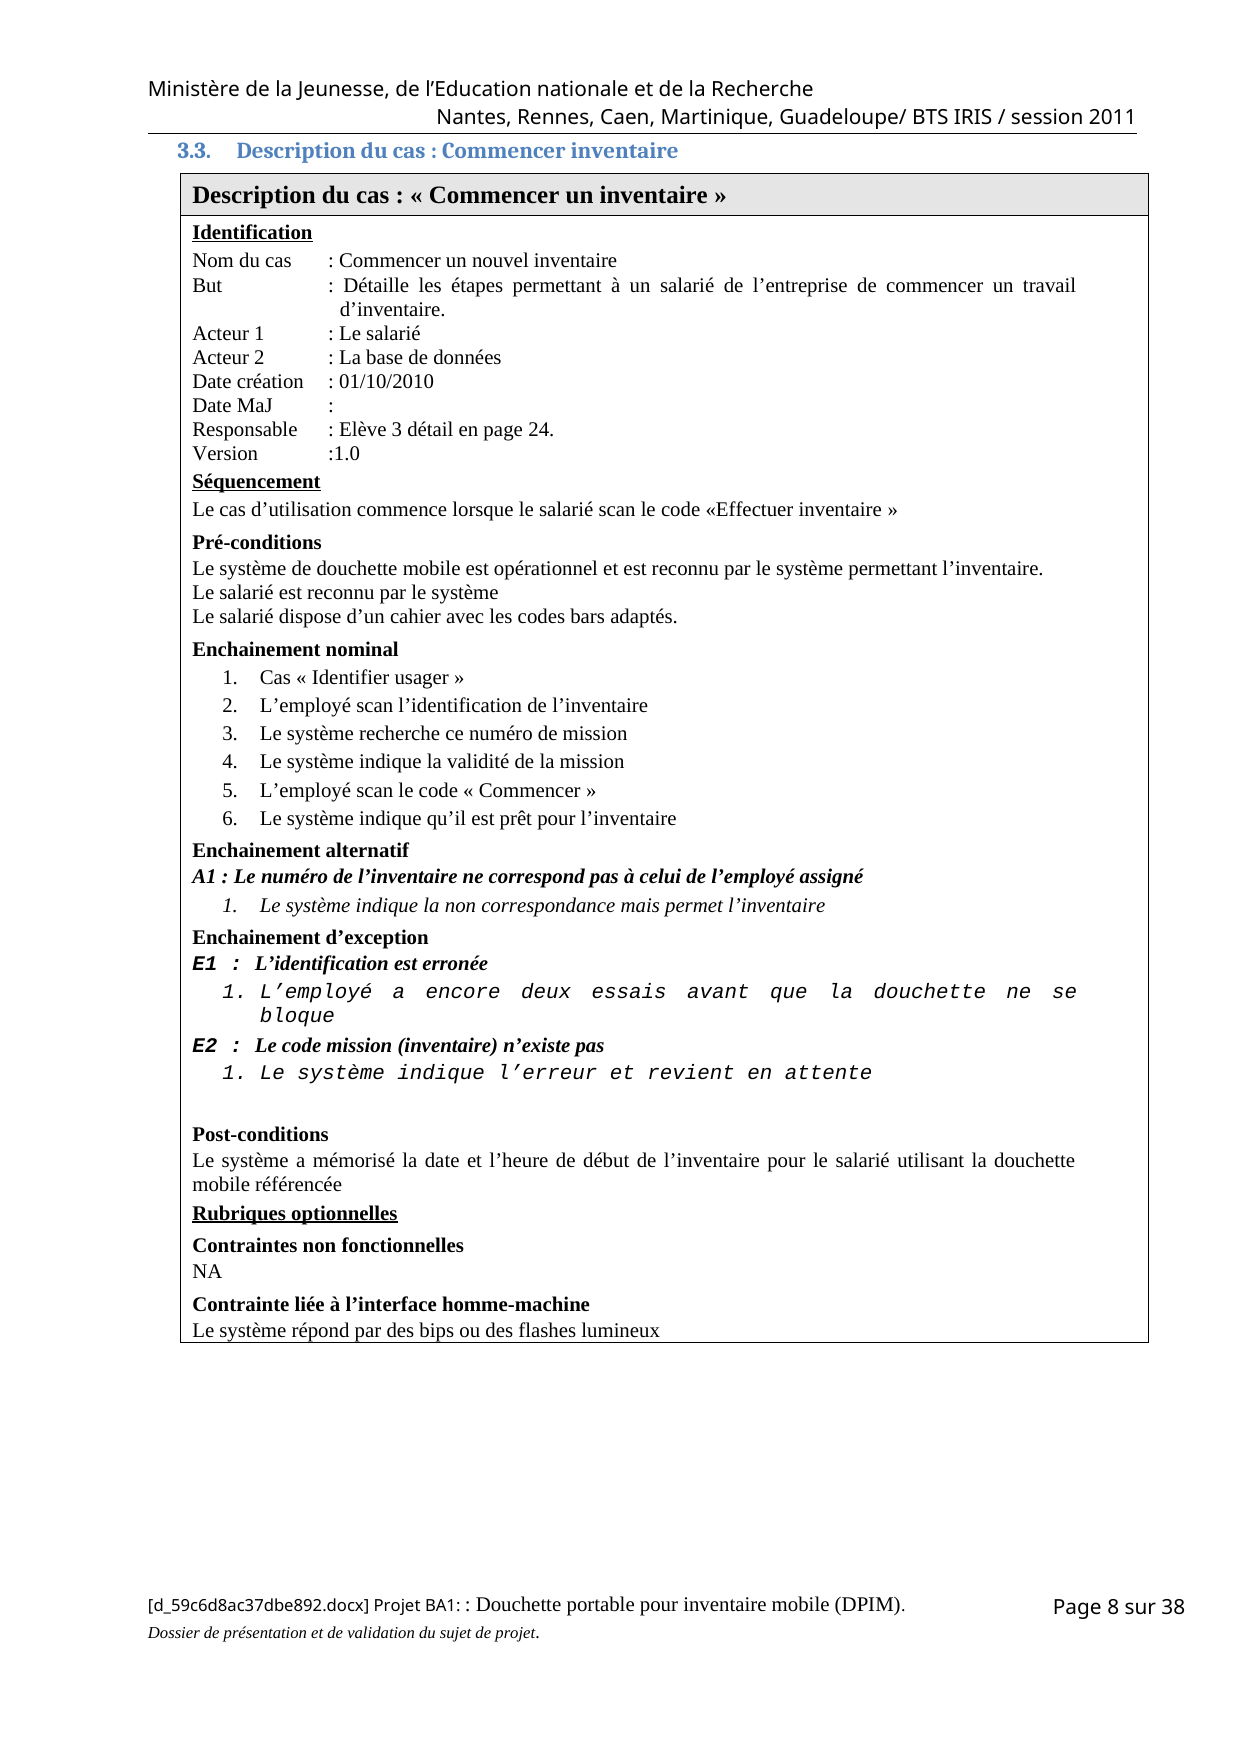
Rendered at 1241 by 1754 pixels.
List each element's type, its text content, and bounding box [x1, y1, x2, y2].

text Description du cas : Commencer inventaire [177, 138, 1137, 164]
table_header Description du cas : « Commencer un inventaire » [181, 174, 1148, 215]
table_cell Identification Nom du cas : Commencer un nouvel inventaire But : Détaille les étapes permettant à un salarié de l’entreprise de commencer un travail d’inventaire. Acteur 1 : Le salarié Acteur 2 : La base de données Date création : 01/10/2010 Date MaJ : Responsable : Elève 3 détail en page 24. Version :1.0 Séquencement Le cas d’utilisation commence lorsque le salarié scan le code «Effectuer inventaire » Pré-conditions Le système de douchette mobile est opérationnel et est reconnu par le système permettant l’inventaire. Le salarié est reconnu par le système Le salarié dispose d’un cahier avec les codes bars adaptés. Enchainement nominal Cas « Identifier usager » L’employé scan l’identification de l’inventaire Le système recherche ce numéro de mission Le système indique la validité de la mission L’employé scan le code « Commencer » Le système indique qu’il est prêt pour l’inventaire Enchainement alternatif A1 : Le numéro de l’inventaire ne correspond pas à celui de l’employé assigné Le système indique la non correspondance mais permet l’inventaire Enchainement d’exception E1 : L’identification est erronée L’employé a encore deux essais avant que la douchette ne se bloque E2 : Le code mission (inventaire) n’existe pas Le système indique l’erreur et revient en attente Post-conditions Le système a mémorisé la date et l’heure de début de l’inventaire pour le salarié utilisant la douchette mobile référencée Rubriques optionnelles Contraintes non fonctionnelles NA Contrainte liée à l’interface homme-machine Le système répond par des bips ou des flashes lumineux [181, 216, 1148, 1342]
